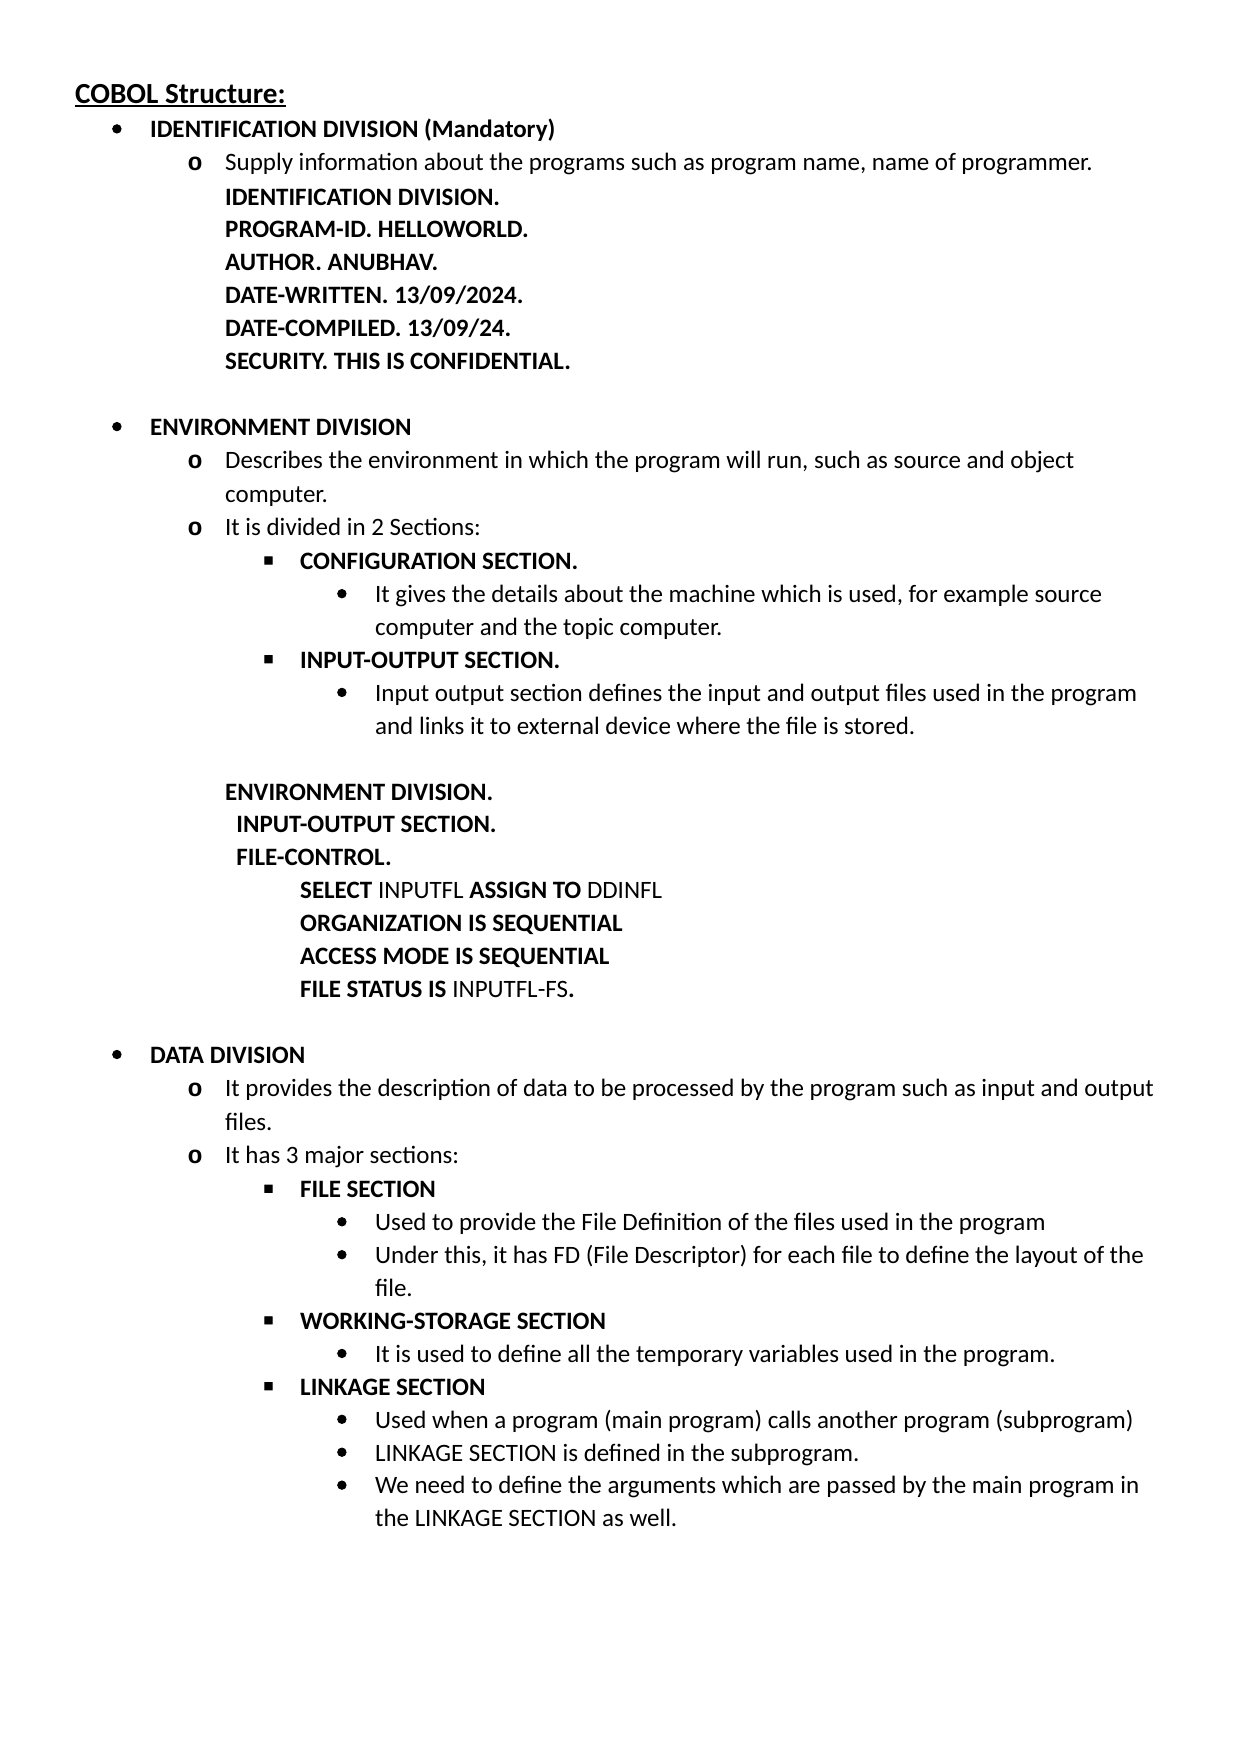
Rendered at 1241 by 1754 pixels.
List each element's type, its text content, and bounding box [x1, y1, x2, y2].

text IDENTIFICATION DIVISION. [225, 181, 1165, 211]
text FILE-CONTROL. [75, 842, 1165, 872]
list We need to define the arguments which are passed by the main program in the LINKAGE SECTION as well. [337, 1469, 1165, 1533]
list Used to provide the File Definition of the files used in the program [337, 1206, 1165, 1237]
text ORGANIZATION IS SEQUENTIAL [75, 907, 1165, 938]
list Input output section defines the input and output files used in the program and links it to external device where the file is stored. [337, 677, 1165, 740]
text PROGRAM-ID. HELLOWORLD. [225, 213, 1165, 244]
list Describes the environment in which the program will run, such as source and object computer. [187, 444, 1165, 509]
text DATE-COMPILED. 13/09/24. [225, 312, 1165, 343]
list LINKAGE SECTION is defined in the subprogram. [337, 1437, 1165, 1467]
list ENVIRONMENT DIVISION [112, 411, 1165, 442]
text DATE-WRITTEN. 13/09/2024. [225, 279, 1165, 310]
text SECURITY. THIS IS CONFIDENTIAL. [225, 345, 1165, 376]
list Under this, it has FD (File Descriptor) for each file to define the layout of the file. [337, 1239, 1165, 1303]
list LINKAGE SECTION [262, 1371, 1165, 1401]
list FILE SECTION [262, 1173, 1165, 1204]
text INPUT-OUTPUT SECTION. [75, 809, 1165, 839]
text ACCESS MODE IS SEQUENTIAL [75, 940, 1165, 971]
list It provides the description of data to be processed by the program such as input and output files. [187, 1072, 1165, 1137]
list WORKING-STORAGE SECTION [262, 1305, 1165, 1336]
list It gives the details about the machine which is used, for example source computer and the topic computer. [337, 578, 1165, 642]
list It has 3 major sections: [187, 1139, 1165, 1171]
list DATA DIVISION [112, 1039, 1165, 1069]
text COBOL Structure: [75, 75, 1165, 111]
text FILE STATUS IS INPUTFL-FS. [75, 973, 1165, 1004]
list INPUT-OUTPUT SECTION. [262, 644, 1165, 674]
text ENVIRONMENT DIVISION. [75, 776, 1165, 806]
list Used when a program (main program) calls another program (subprogram) [337, 1404, 1165, 1434]
list IDENTIFICATION DIVISION (Mandatory) [112, 113, 1165, 144]
text AUTHOR. ANUBHAV. [225, 246, 1165, 277]
list Supply information about the programs such as program name, name of programmer. [187, 146, 1165, 178]
list It is used to define all the temporary variables used in the program. [337, 1338, 1165, 1368]
list CONFIGURATION SECTION. [262, 545, 1165, 576]
text SELECT INPUTFL ASSIGN TO DDINFL [75, 874, 1165, 905]
list It is divided in 2 Sections: [187, 511, 1165, 543]
